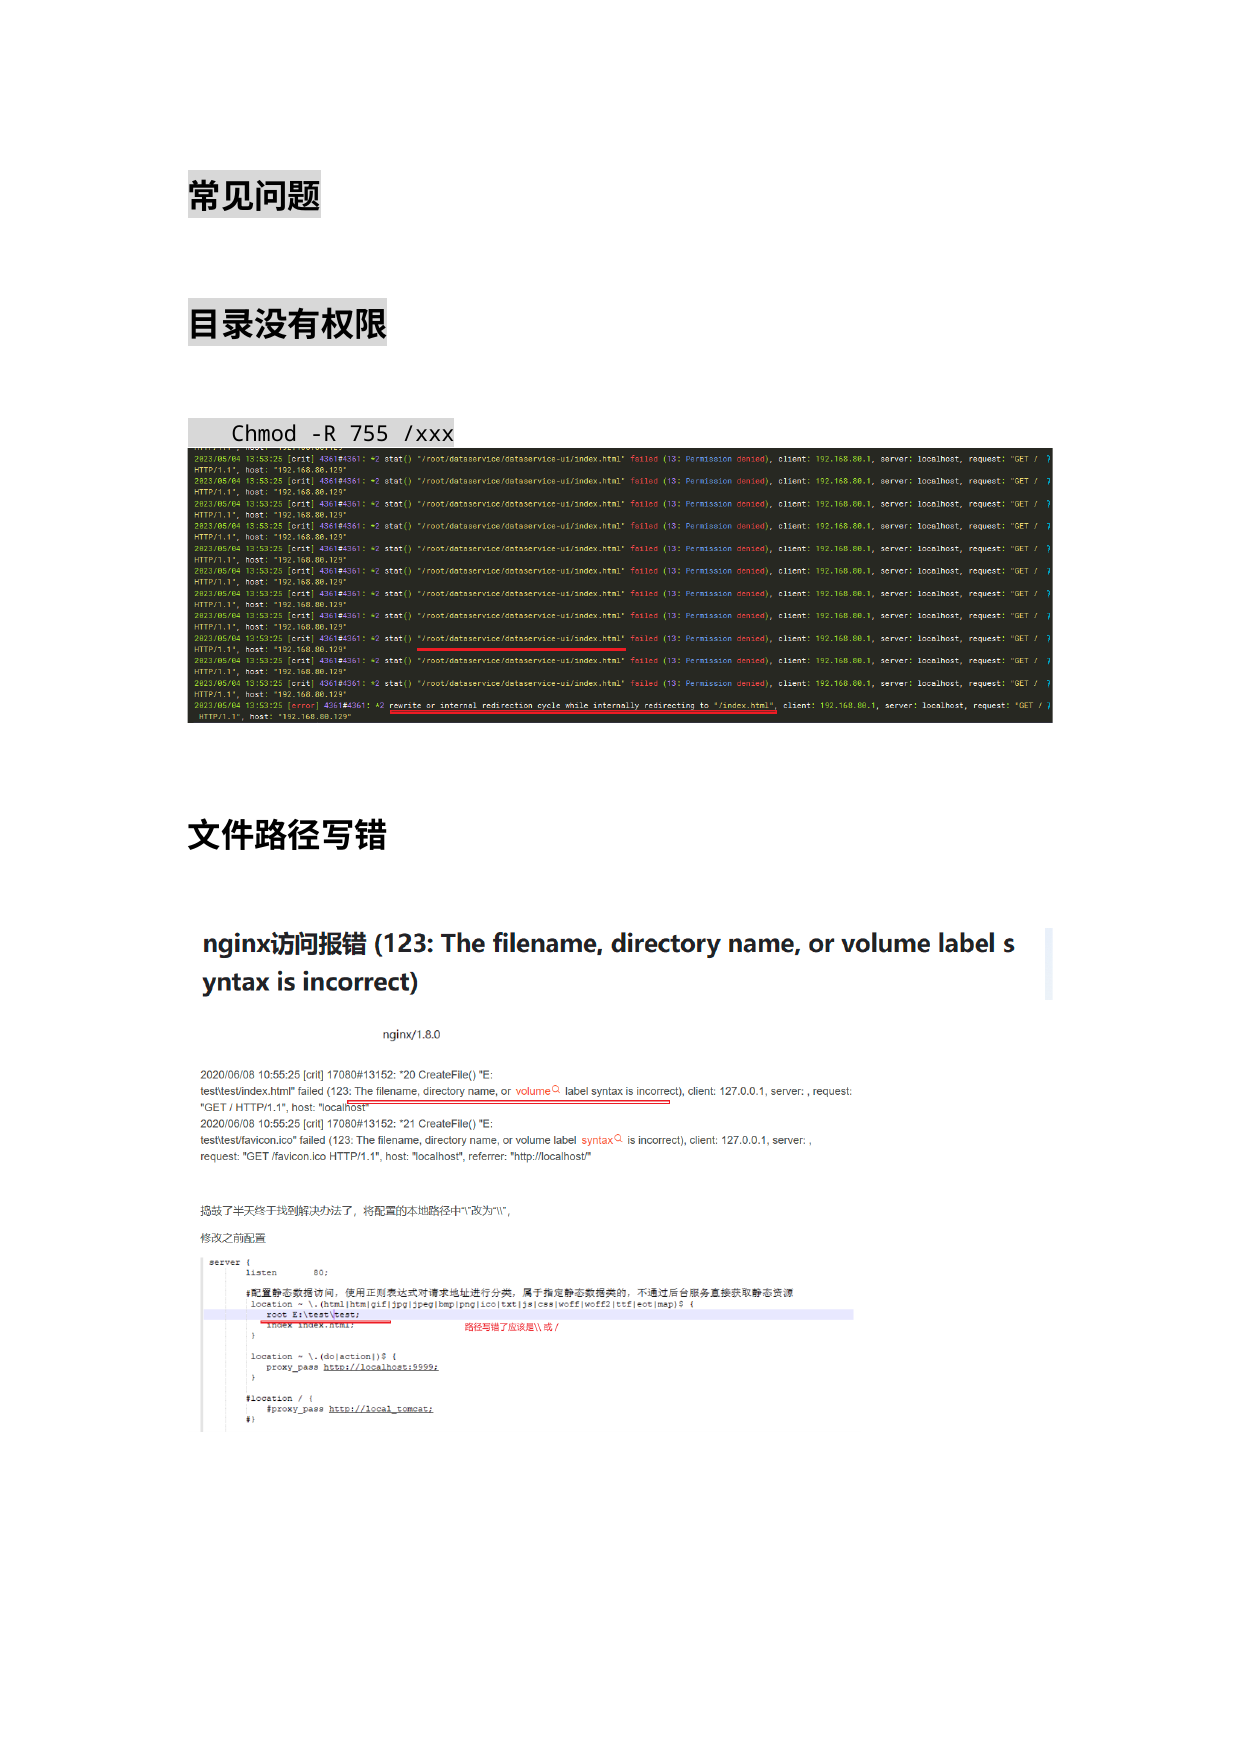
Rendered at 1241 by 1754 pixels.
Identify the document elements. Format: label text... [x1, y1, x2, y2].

subtitle 常见问题 [187, 162, 1053, 227]
picture [187, 1025, 861, 1432]
picture [187, 928, 1053, 1000]
subtitle 文件路径写错 [187, 801, 1053, 866]
text Chmod -R 755 /xxx [187, 416, 1053, 448]
picture [187, 448, 1053, 723]
subtitle 目录没有权限 [187, 289, 1053, 354]
